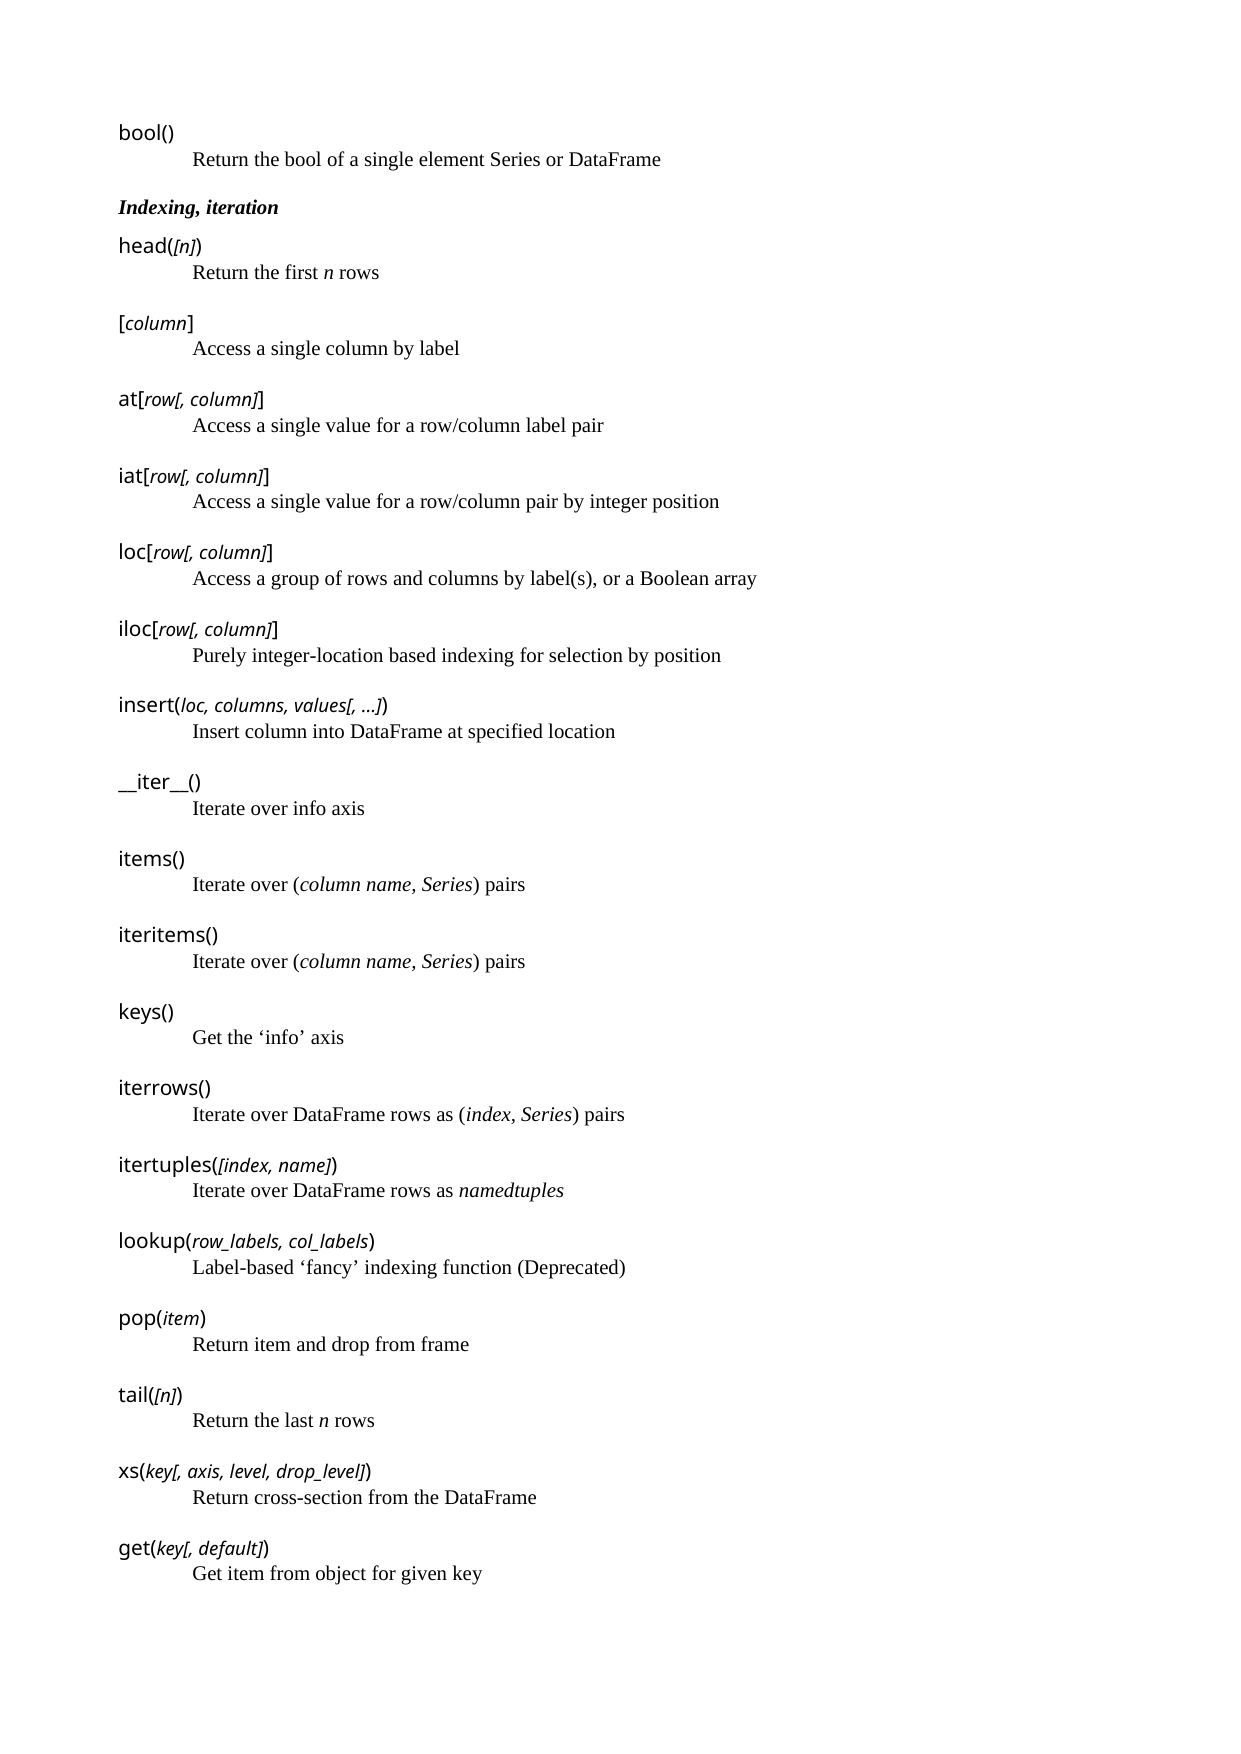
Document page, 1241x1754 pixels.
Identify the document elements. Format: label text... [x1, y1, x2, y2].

text Iterate over DataFrame rows as namedtuples [118, 1178, 1122, 1202]
text Access a single value for a row/column pair by integer position [118, 489, 1122, 513]
text Return item and drop from frame [118, 1332, 1122, 1356]
text Iterate over (column name, Series) pairs [118, 949, 1122, 973]
text Iterate over info axis [118, 796, 1122, 820]
text iat[row[, column]] [118, 461, 1122, 489]
text iteritems() [118, 920, 1122, 949]
text Return the bool of a single element Series or DataFrame [118, 147, 1122, 171]
text items() [118, 844, 1122, 872]
text Iterate over DataFrame rows as (index, Series) pairs [118, 1102, 1122, 1126]
text iterrows() [118, 1073, 1122, 1102]
text Access a single value for a row/column label pair [118, 413, 1122, 437]
text Purely integer-location based indexing for selection by position [118, 642, 1122, 667]
text keys() [118, 997, 1122, 1025]
subtitle Indexing, iteration [118, 195, 1122, 219]
text get(key[, default]) [118, 1533, 1122, 1561]
text iloc[row[, column]] [118, 614, 1122, 642]
text Iterate over (column name, Series) pairs [118, 872, 1122, 896]
text Label-based ‘fancy’ indexing function (Deprecated) [118, 1255, 1122, 1279]
text Access a single column by label [118, 336, 1122, 360]
text [column] [118, 308, 1122, 336]
text xs(key[, axis, level, drop_level]) [118, 1456, 1122, 1485]
text Insert column into DataFrame at specified location [118, 719, 1122, 743]
text pop(item) [118, 1303, 1122, 1332]
text loc[row[, column]] [118, 537, 1122, 566]
text Get item from object for given key [118, 1561, 1122, 1585]
text lookup(row_labels, col_labels) [118, 1227, 1122, 1255]
text head([n]) [118, 231, 1122, 260]
text Return the first n rows [118, 260, 1122, 284]
text __iter__() [118, 767, 1122, 796]
text insert(loc, columns, values[, …]) [118, 691, 1122, 719]
text Get the ‘info’ axis [118, 1025, 1122, 1049]
text itertuples([index, name]) [118, 1150, 1122, 1178]
text Access a group of rows and columns by label(s), or a Boolean array [118, 566, 1122, 590]
text at[row[, column]] [118, 384, 1122, 413]
text Return cross-section from the DataFrame [118, 1485, 1122, 1509]
text tail([n]) [118, 1380, 1122, 1408]
text Return the last n rows [118, 1408, 1122, 1432]
text bool() [118, 118, 1122, 147]
